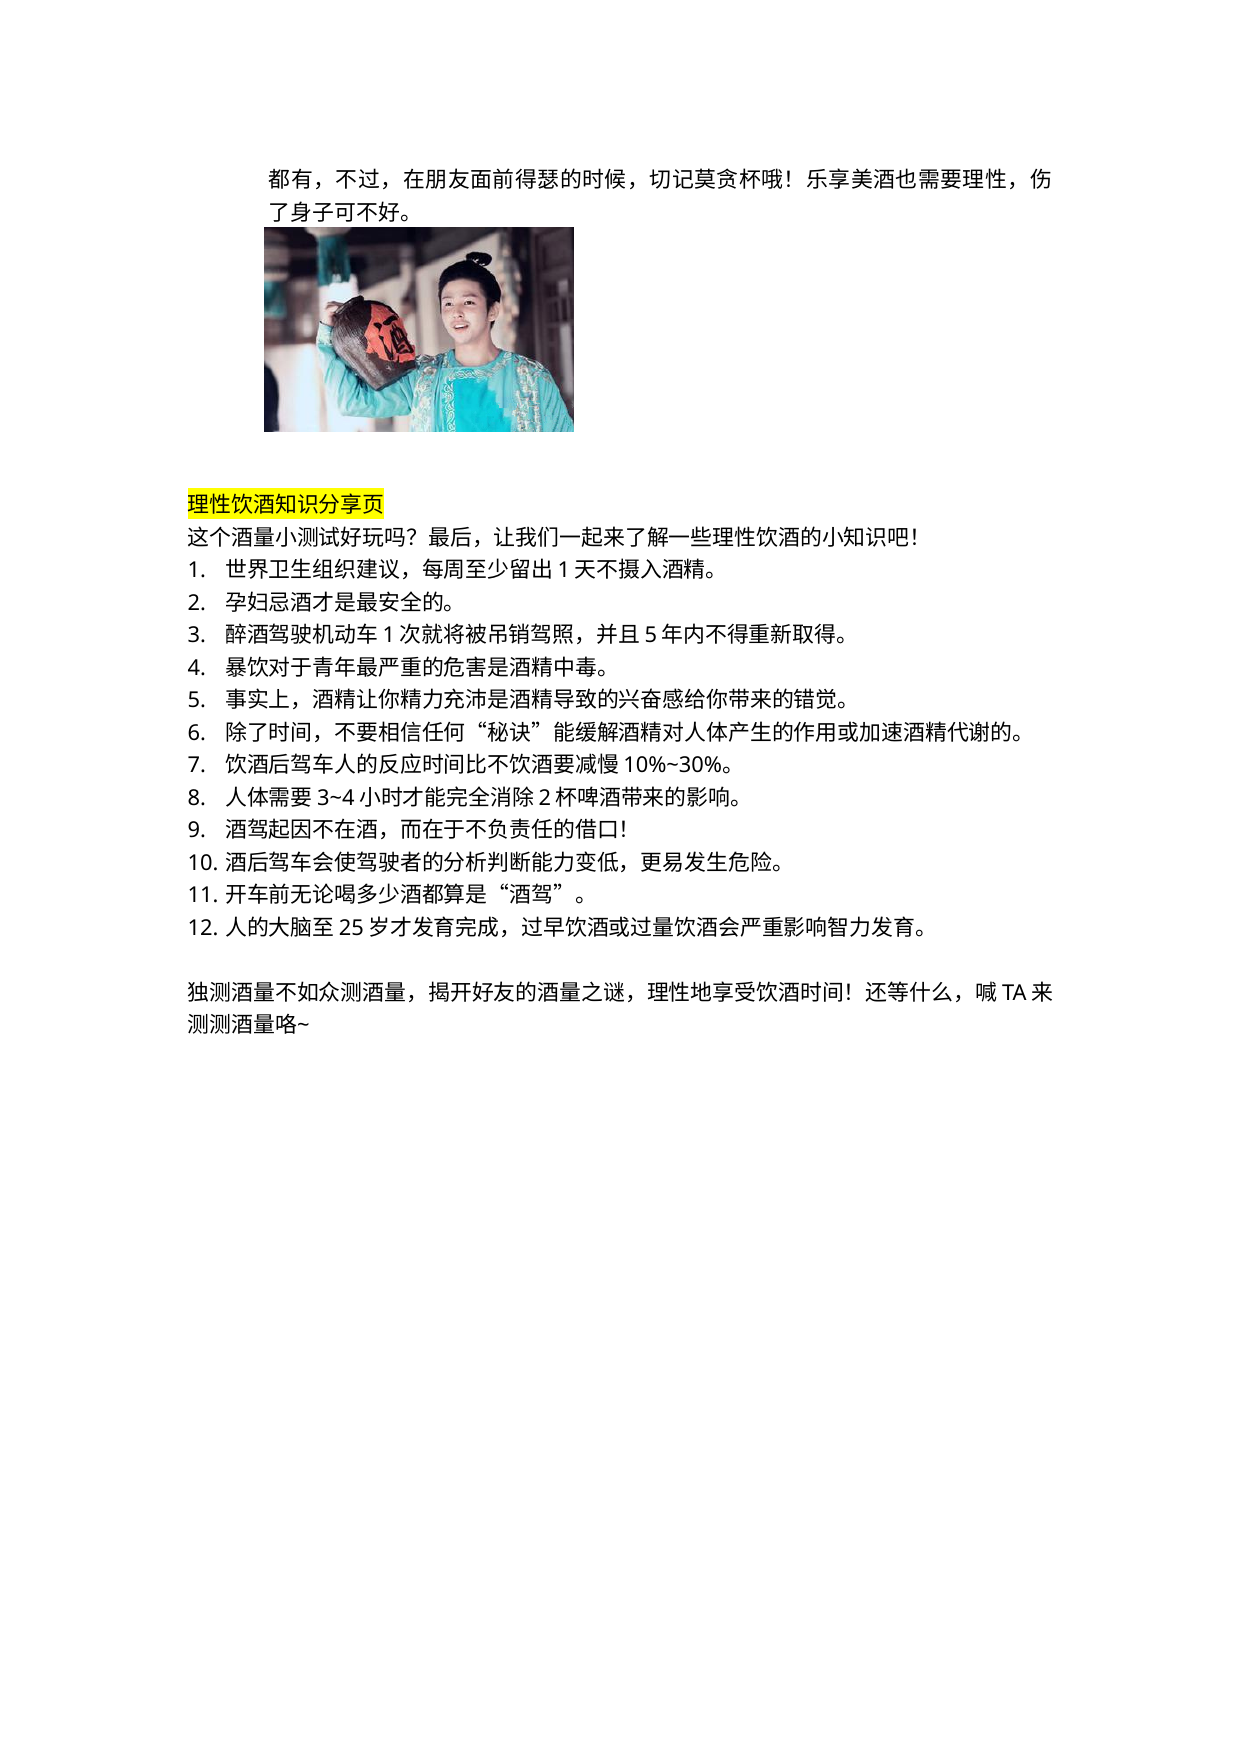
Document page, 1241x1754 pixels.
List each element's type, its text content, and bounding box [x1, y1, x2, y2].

text 独测酒量不如众测酒量，揭开好友的酒量之谜，理性地享受饮酒时间！还等什么，喊TA来测测酒量咯~ [187, 974, 1053, 1039]
list 事实上，酒精让你精力充沛是酒精导致的兴奋感给你带来的错觉。 [187, 682, 1053, 714]
list 醉酒驾驶机动车1次就将被吊销驾照，并且5年内不得重新取得。 [187, 617, 1053, 649]
list 开车前无论喝多少酒都算是“酒驾”。 [187, 877, 1053, 909]
list 暴饮对于青年最严重的危害是酒精中毒。 [187, 649, 1053, 682]
list 饮酒后驾车人的反应时间比不饮酒要减慢10%~30%。 [187, 747, 1053, 779]
text 理性饮酒知识分享页 [187, 487, 1053, 519]
list 酒后驾车会使驾驶者的分析判断能力变低，更易发生危险。 [187, 844, 1053, 877]
picture [264, 227, 574, 432]
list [231, 162, 1053, 227]
list 人的大脑至25岁才发育完成，过早饮酒或过量饮酒会严重影响智力发育。 [187, 909, 1053, 942]
list 孕妇忌酒才是最安全的。 [187, 584, 1053, 617]
list 除了时间，不要相信任何“秘诀”能缓解酒精对人体产生的作用或加速酒精代谢的。 [187, 714, 1053, 747]
list 酒驾起因不在酒，而在于不负责任的借口！ [187, 812, 1053, 844]
text 这个酒量小测试好玩吗？最后，让我们一起来了解一些理性饮酒的小知识吧！ [187, 519, 1053, 552]
list 人体需要3~4小时才能完全消除2杯啤酒带来的影响。 [187, 779, 1053, 812]
list 世界卫生组织建议，每周至少留出1天不摄入酒精。 [187, 552, 1053, 584]
